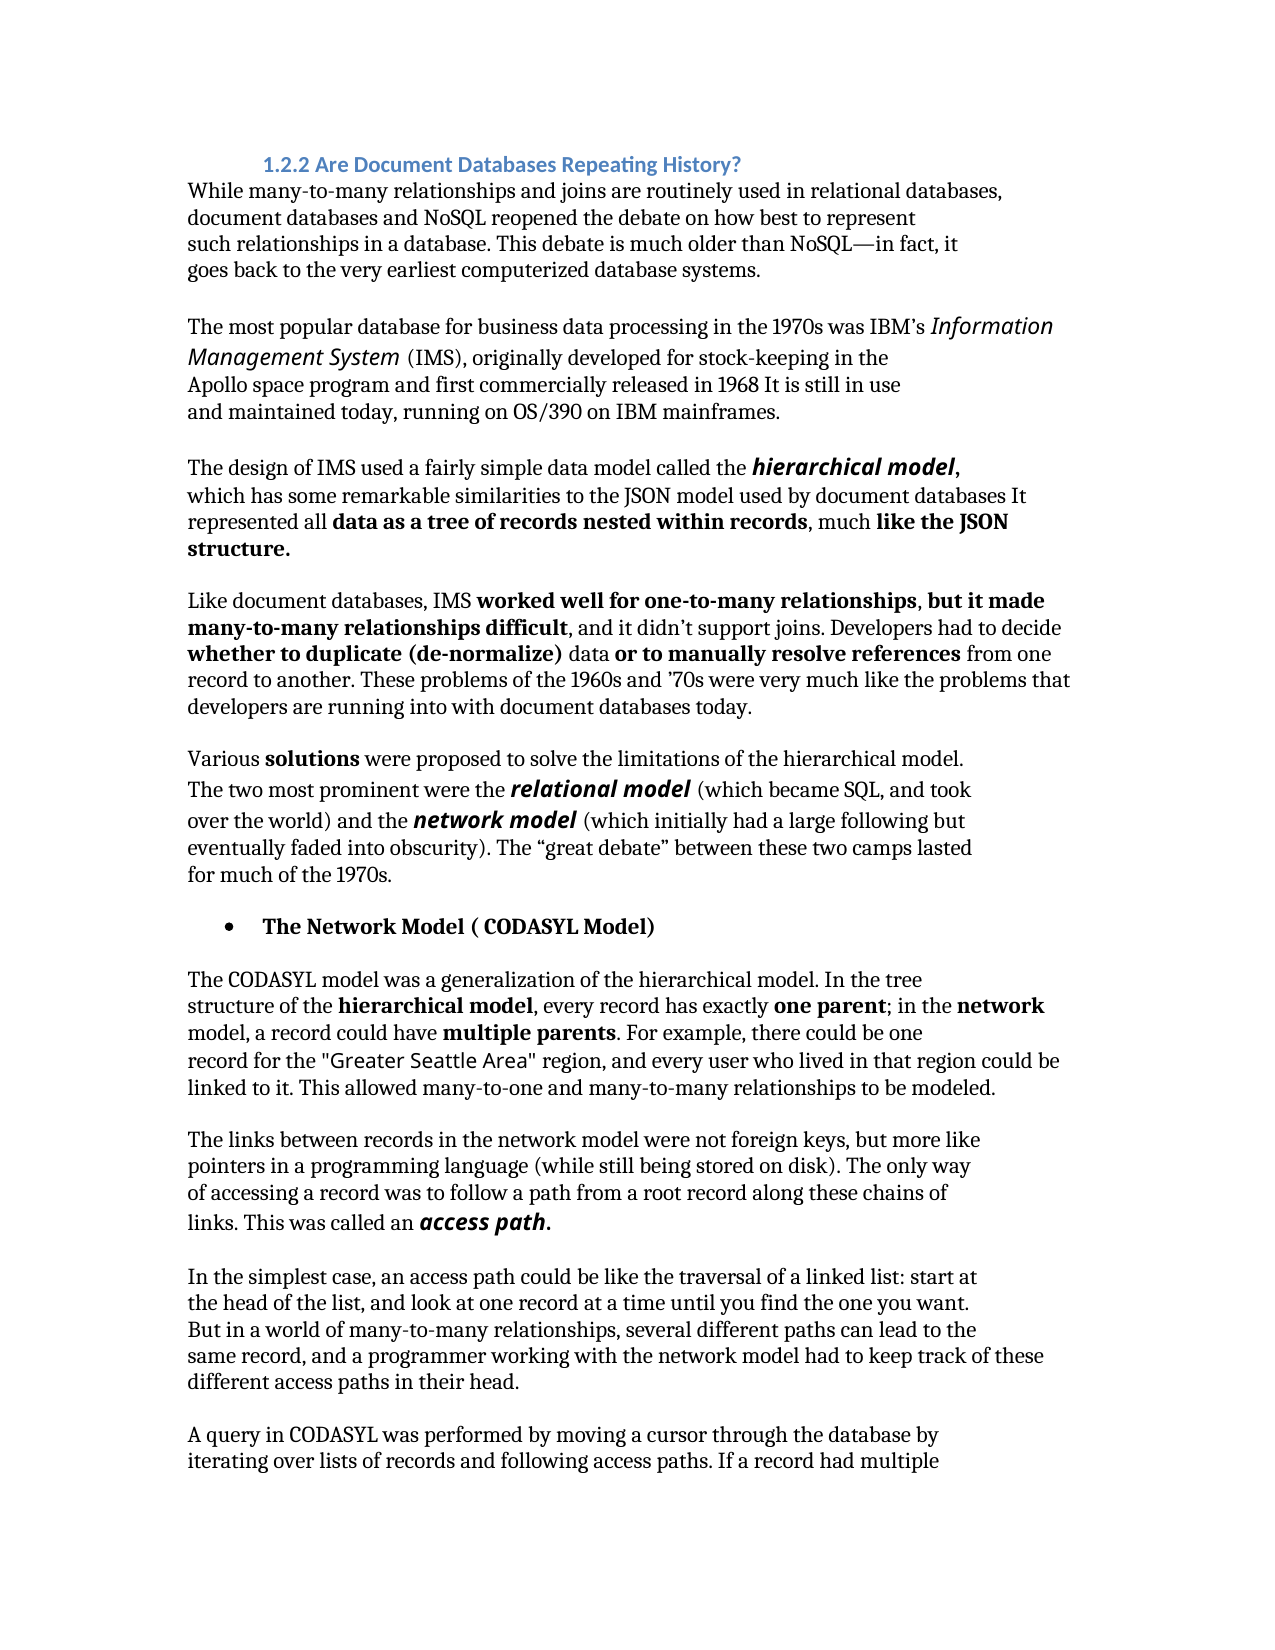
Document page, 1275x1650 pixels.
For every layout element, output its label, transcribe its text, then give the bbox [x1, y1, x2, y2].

text But in a world of many-to-many relationships, several different paths can lead to the [187, 1316, 1087, 1343]
text model, a record could have multiple parents. For example, there could be one [187, 1019, 1087, 1046]
text links. This was called an access path. [187, 1206, 1087, 1237]
text Apollo space program and first commercially released in 1968 It is still in use [187, 372, 1087, 399]
text While many-to-many relationships and joins are routinely used in relational databases, [187, 178, 1087, 204]
text structure of the hierarchical model, every record has exactly one parent; in the network [187, 993, 1087, 1019]
text The links between records in the network model were not foreign keys, but more like [187, 1127, 1087, 1153]
text goes back to the very earliest computerized database systems. [187, 257, 1087, 283]
text over the world) and the network model (which initially had a large following but [187, 804, 1087, 835]
text for much of the 1970s. [187, 861, 1087, 888]
text In the simplest case, an access path could be like the traversal of a linked list: start at [187, 1264, 1087, 1290]
text the head of the list, and look at one record at a time until you find the one you want. [187, 1290, 1087, 1316]
text same record, and a programmer working with the network model had to keep track of these different access paths in their head. [187, 1343, 1087, 1395]
text and maintained today, running on OS/390 on IBM mainframes. [187, 399, 1087, 425]
subtitle Are Document Databases Repeating History? [262, 150, 1087, 178]
text Like document databases, IMS worked well for one-to-many relationships, but it made many-to-many relationships difficult, and it didn’t support joins. Developers had to decide whether to duplicate (de-normalize) data or to manually resolve references from one record to another. These problems of the 1960s and ’70s were very much like the problems that developers are running into with document databases today. [187, 588, 1087, 720]
text iterating over lists of records and following access paths. If a record had multiple [187, 1448, 1087, 1474]
text A query in CODASYL was performed by moving a cursor through the database by [187, 1422, 1087, 1448]
text document databases and NoSQL reopened the debate on how best to represent [187, 204, 1087, 231]
text The CODASYL model was a generalization of the hierarchical model. In the tree [187, 967, 1087, 993]
text of accessing a record was to follow a path from a root record along these chains of [187, 1180, 1087, 1206]
text The two most prominent were the relational model (which became SQL, and took [187, 772, 1087, 804]
text such relationships in a database. This debate is much older than NoSQL—in fact, it [187, 231, 1087, 257]
text The design of IMS used a fairly simple data model called the hierarchical model, [187, 451, 1087, 483]
text which has some remarkable similarities to the JSON model used by document databases It represented all data as a tree of records nested within records, much like the JSON structure. [187, 483, 1087, 562]
list The Network Model ( CODASYL Model) [225, 914, 1087, 940]
text Various solutions were proposed to solve the limitations of the hierarchical model. [187, 746, 1087, 772]
text record for the "Greater Seattle Area" region, and every user who lived in that region could be linked to it. This allowed many-to-one and many-to-many relationships to be modeled. [187, 1046, 1087, 1101]
text eventually faded into obscurity). The “great debate” between these two camps lasted [187, 835, 1087, 861]
text pointers in a programming language (while still being stored on disk). The only way [187, 1153, 1087, 1180]
text The most popular database for business data processing in the 1970s was IBM’s Information Management System (IMS), originally developed for stock-keeping in the [187, 310, 1087, 372]
